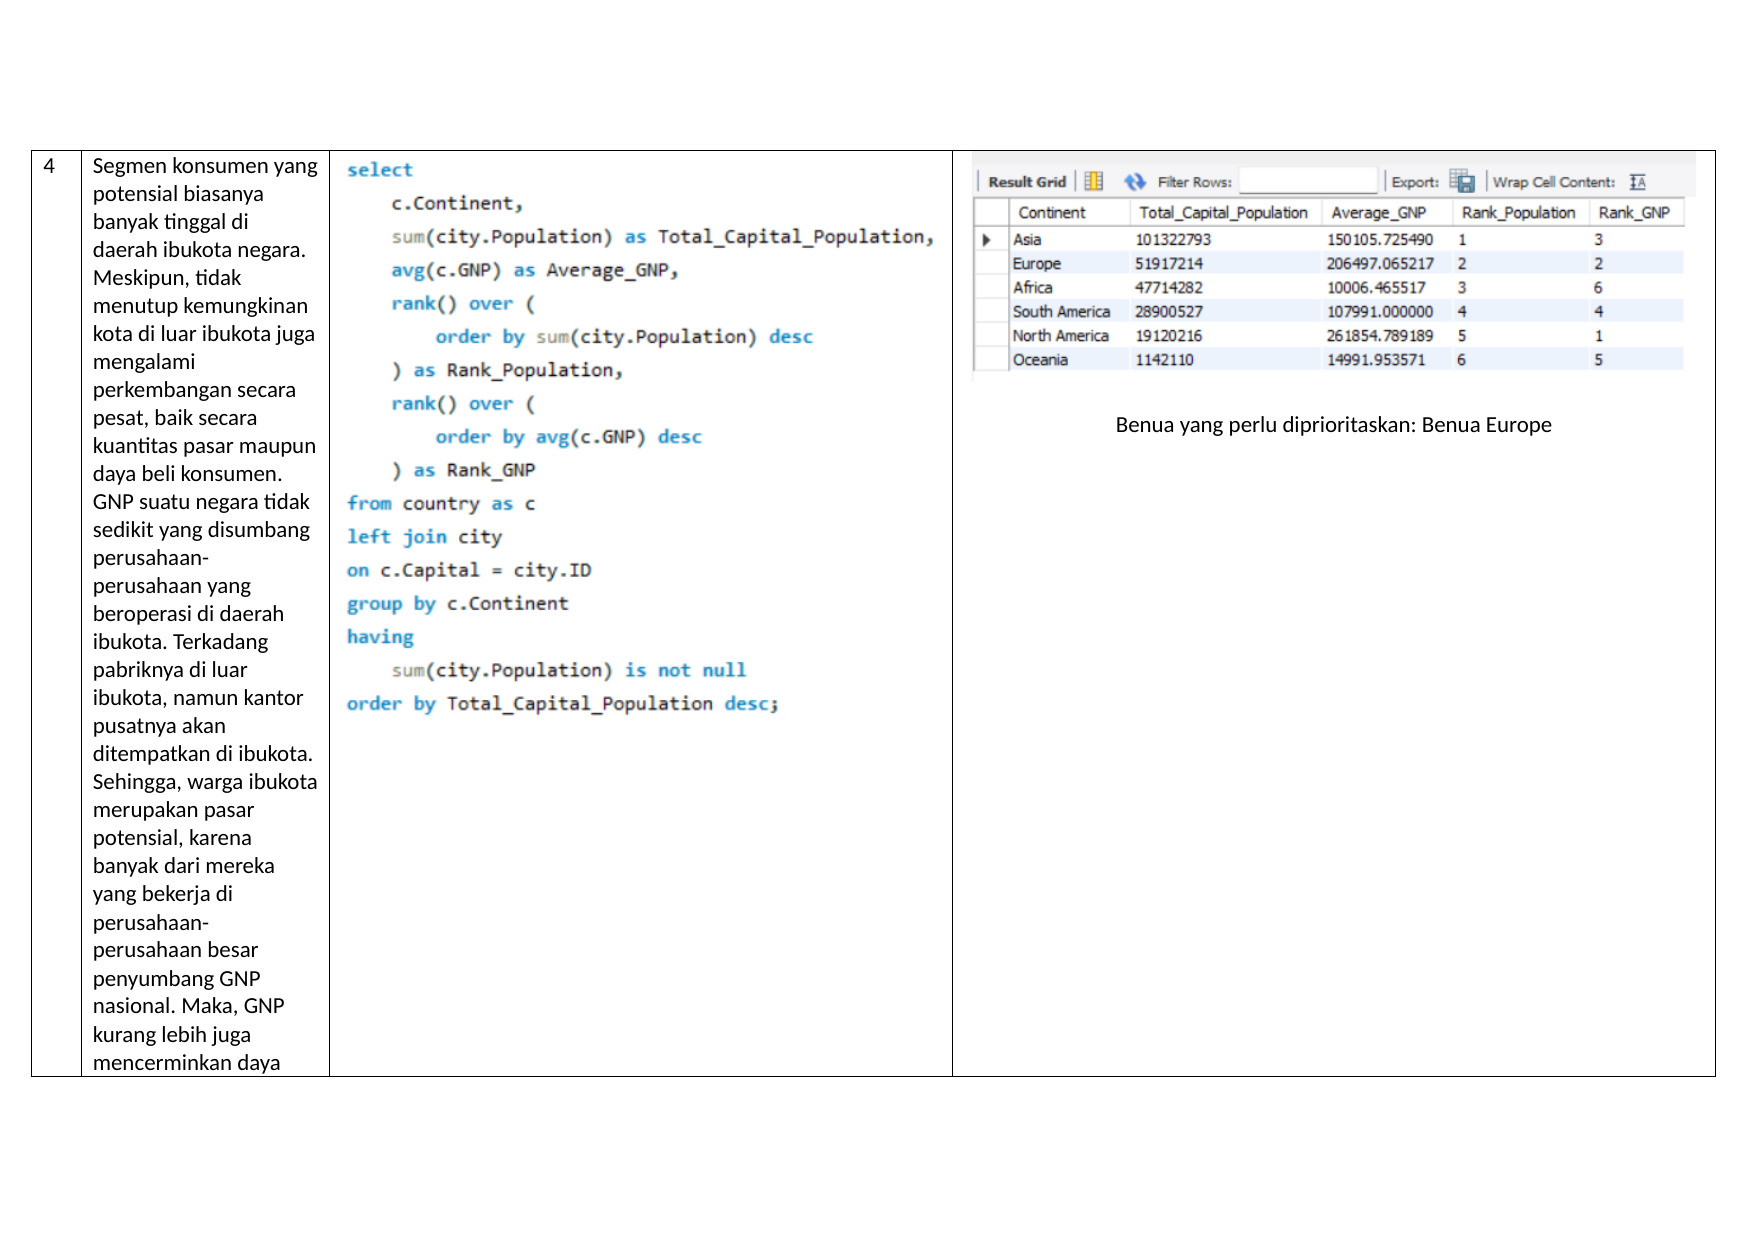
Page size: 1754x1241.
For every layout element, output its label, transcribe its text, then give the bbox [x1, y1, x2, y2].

picture [340, 151, 938, 727]
picture [971, 151, 1697, 382]
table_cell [82, 151, 329, 1076]
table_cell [953, 151, 1715, 1076]
table_cell [330, 151, 952, 1076]
table_cell 4 [32, 151, 81, 1076]
